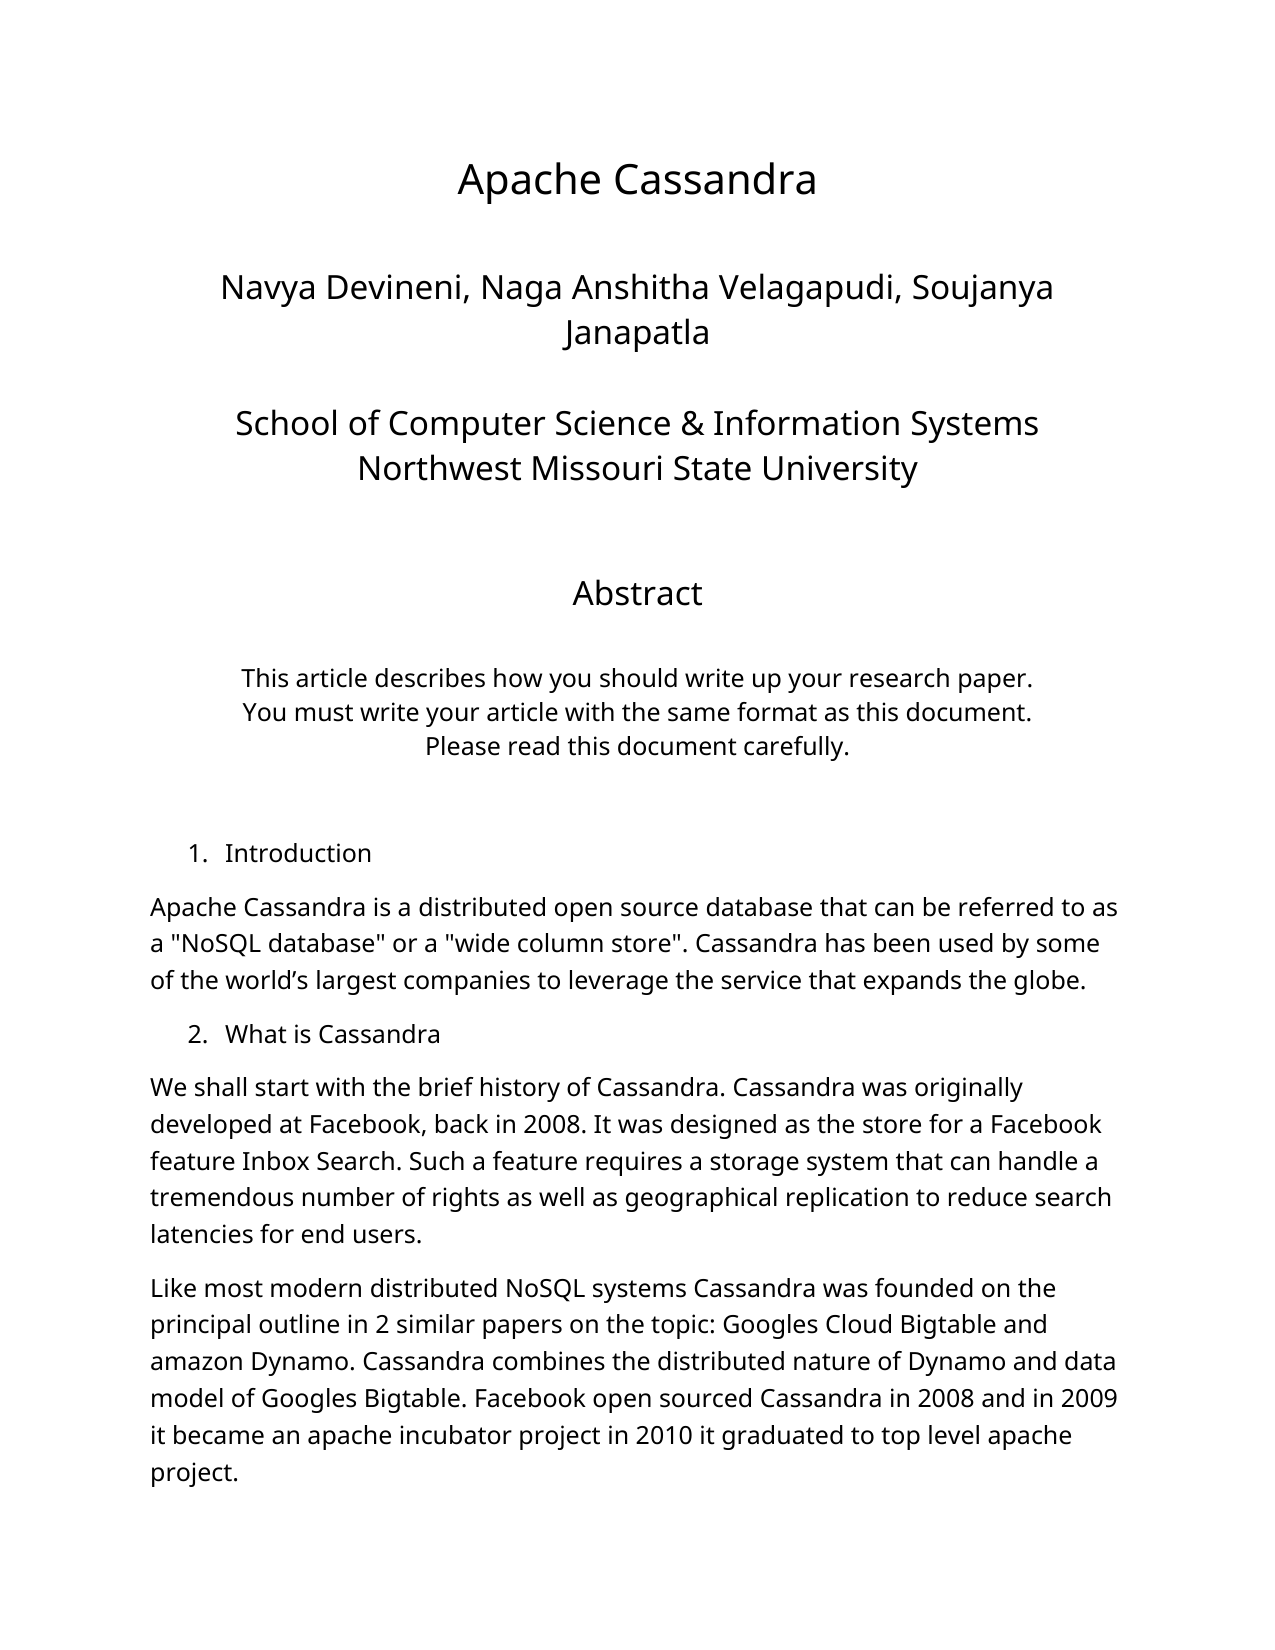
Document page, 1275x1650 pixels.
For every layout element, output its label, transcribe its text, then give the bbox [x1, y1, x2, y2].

text Apache Cassandra is a distributed open source database that can be referred to as a "NoSQL database" or a "wide column store". Cassandra has been used by some of the world’s largest companies to leverage the service that expands the globe. [150, 889, 1125, 997]
text Navya Devineni, Naga Anshitha Velagapudi, Soujanya Janapatla [150, 263, 1125, 354]
text Abstract [150, 570, 1125, 616]
text This article describes how you should write up your research paper. [150, 661, 1125, 695]
text Like most modern distributed NoSQL systems Cassandra was founded on the principal outline in 2 similar papers on the topic: Googles Cloud Bigtable and amazon Dynamo. Cassandra combines the distributed nature of Dynamo and data model of Googles Bigtable. Facebook open sourced Cassandra in 2008 and in 2009 it became an apache incubator project in 2010 it graduated to top level apache project. [150, 1270, 1125, 1488]
text You must write your article with the same format as this document. [150, 695, 1125, 729]
list Introduction [187, 836, 1125, 870]
text Northwest Missouri State University [150, 445, 1125, 491]
text School of Computer Science & Information Systems [150, 400, 1125, 445]
list What is Cassandra [187, 1016, 1125, 1050]
text Apache Cassandra [150, 150, 1125, 207]
text We shall start with the brief history of Cassandra. Cassandra was originally developed at Facebook, back in 2008. It was designed as the store for a Facebook feature Inbox Search. Such a feature requires a storage system that can handle a tremendous number of rights as well as geographical replication to reduce search latencies for end users. [150, 1070, 1125, 1251]
text Please read this document carefully. [150, 729, 1125, 763]
